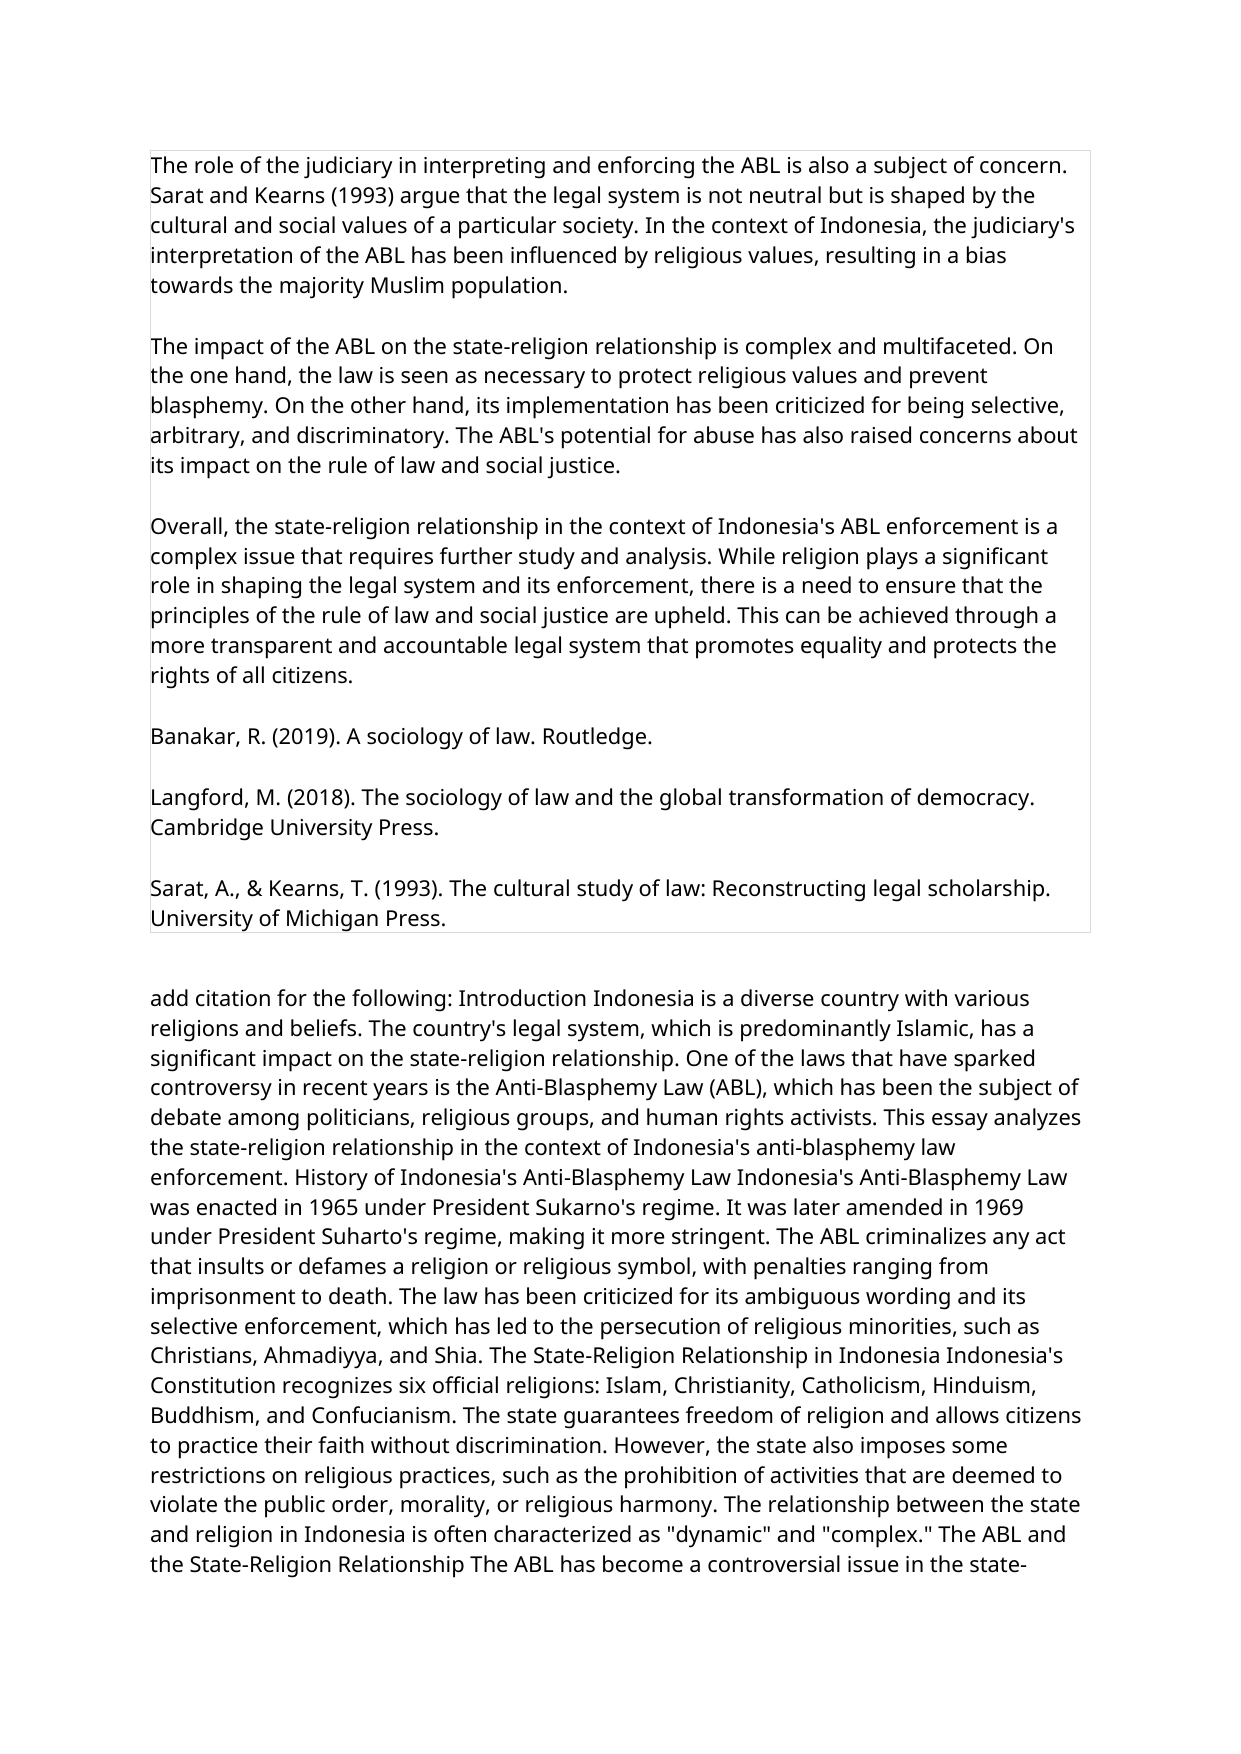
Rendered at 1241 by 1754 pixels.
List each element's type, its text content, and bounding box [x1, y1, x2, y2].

text Overall, the state-religion relationship in the context of Indonesia's ABL enforcement is a complex issue that requires further study and analysis. While religion plays a significant role in shaping the legal system and its enforcement, there is a need to ensure that the principles of the rule of law and social justice are upheld. This can be achieved through a more transparent and accountable legal system that promotes equality and protects the rights of all citizens. [151, 510, 1090, 690]
text Banakar, R. (2019). A sociology of law. Routledge. [151, 720, 1090, 751]
text Sarat, A., & Kearns, T. (1993). The cultural study of law: Reconstructing legal scholarship. University of Michigan Press. [151, 872, 1090, 932]
text Langford, M. (2018). The sociology of law and the global transformation of democracy. Cambridge University Press. [151, 781, 1090, 842]
text The impact of the ABL on the state-religion relationship is complex and multifaceted. On the one hand, the law is seen as necessary to protect religious values and prevent blasphemy. On the other hand, its implementation has been criticized for being selective, arbitrary, and discriminatory. The ABL's potential for abuse has also raised concerns about its impact on the rule of law and social justice. [151, 330, 1090, 480]
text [150, 983, 1090, 1579]
text The role of the judiciary in interpreting and enforcing the ABL is also a subject of concern. Sarat and Kearns (1993) argue that the legal system is not neutral but is shaped by the cultural and social values of a particular society. In the context of Indonesia, the judiciary's interpretation of the ABL has been influenced by religious values, resulting in a bias towards the majority Muslim population. [151, 151, 1090, 299]
